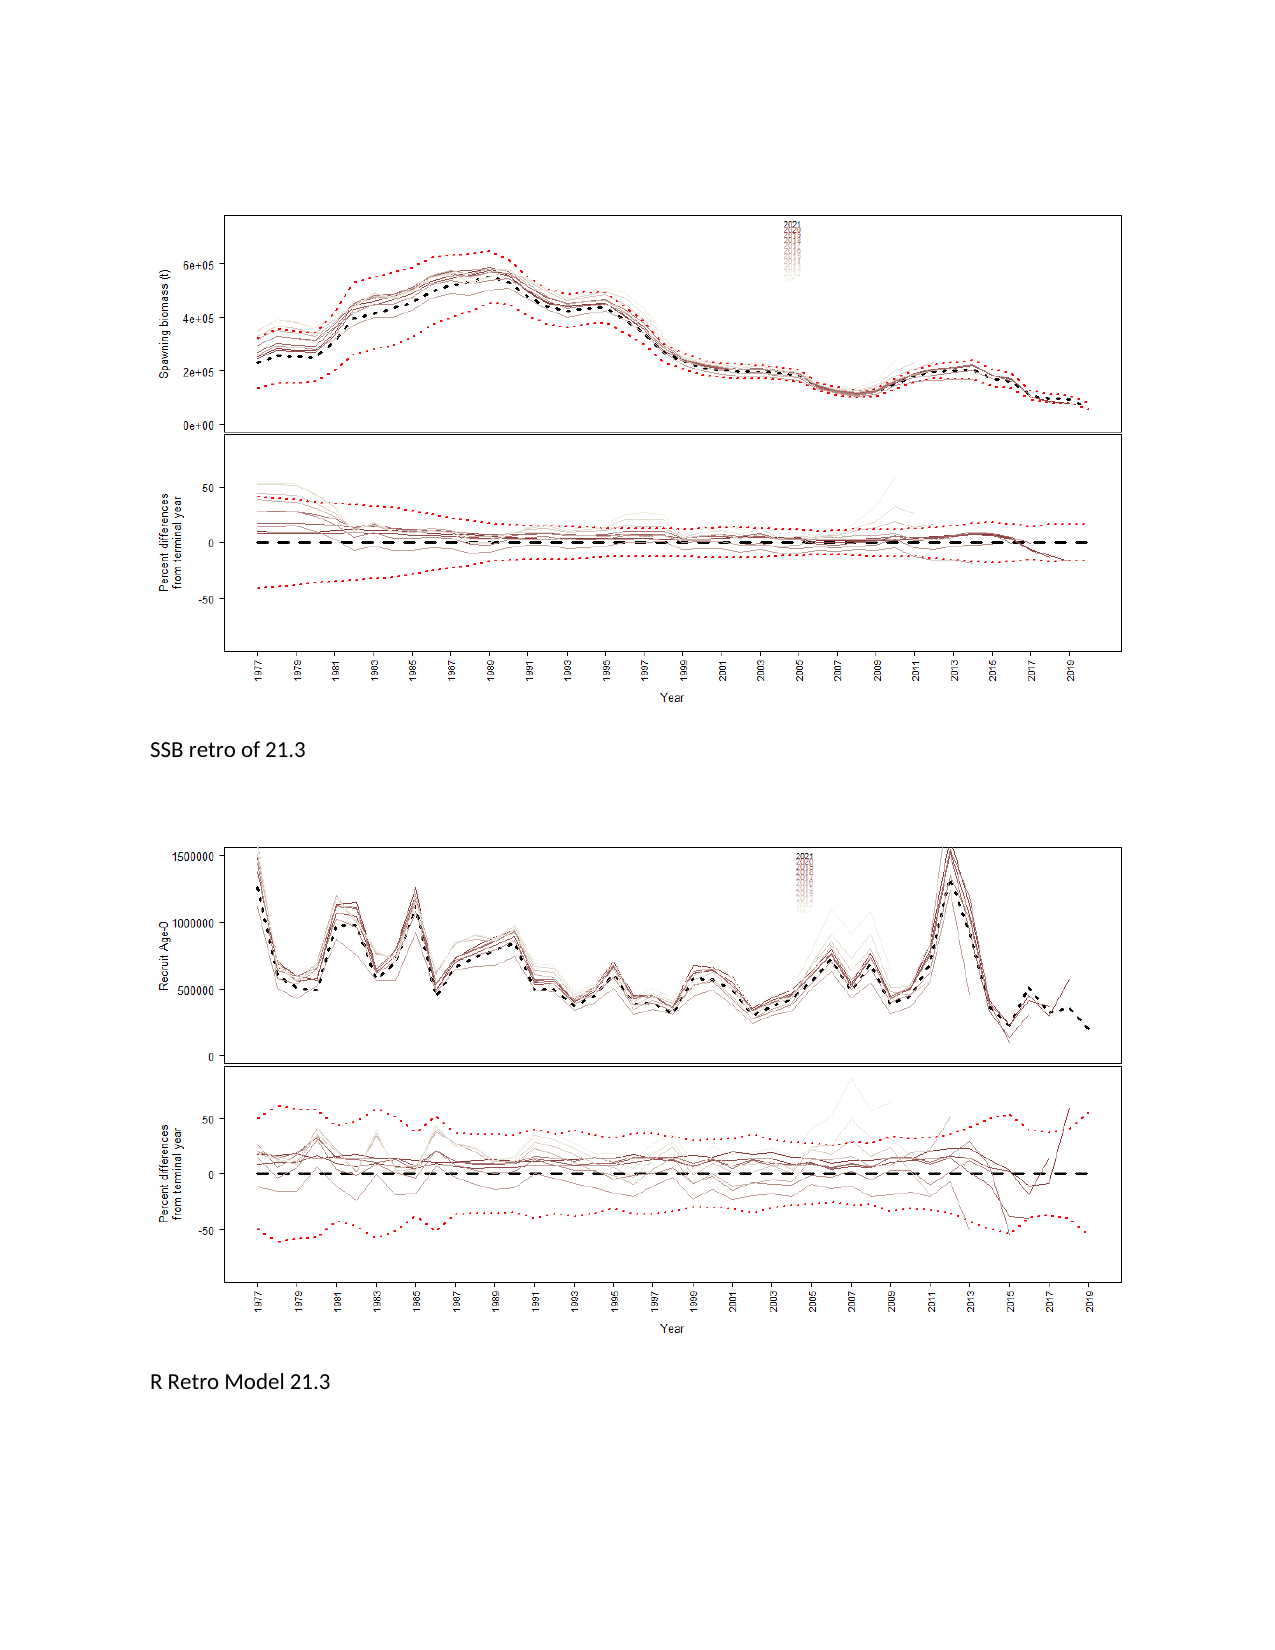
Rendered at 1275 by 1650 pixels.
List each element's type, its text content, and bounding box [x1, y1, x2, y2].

picture [150, 781, 1125, 1348]
text SSB retro of 21.3 [150, 735, 1125, 763]
picture [150, 150, 1125, 717]
text R Retro Model 21.3 [150, 1367, 1125, 1395]
